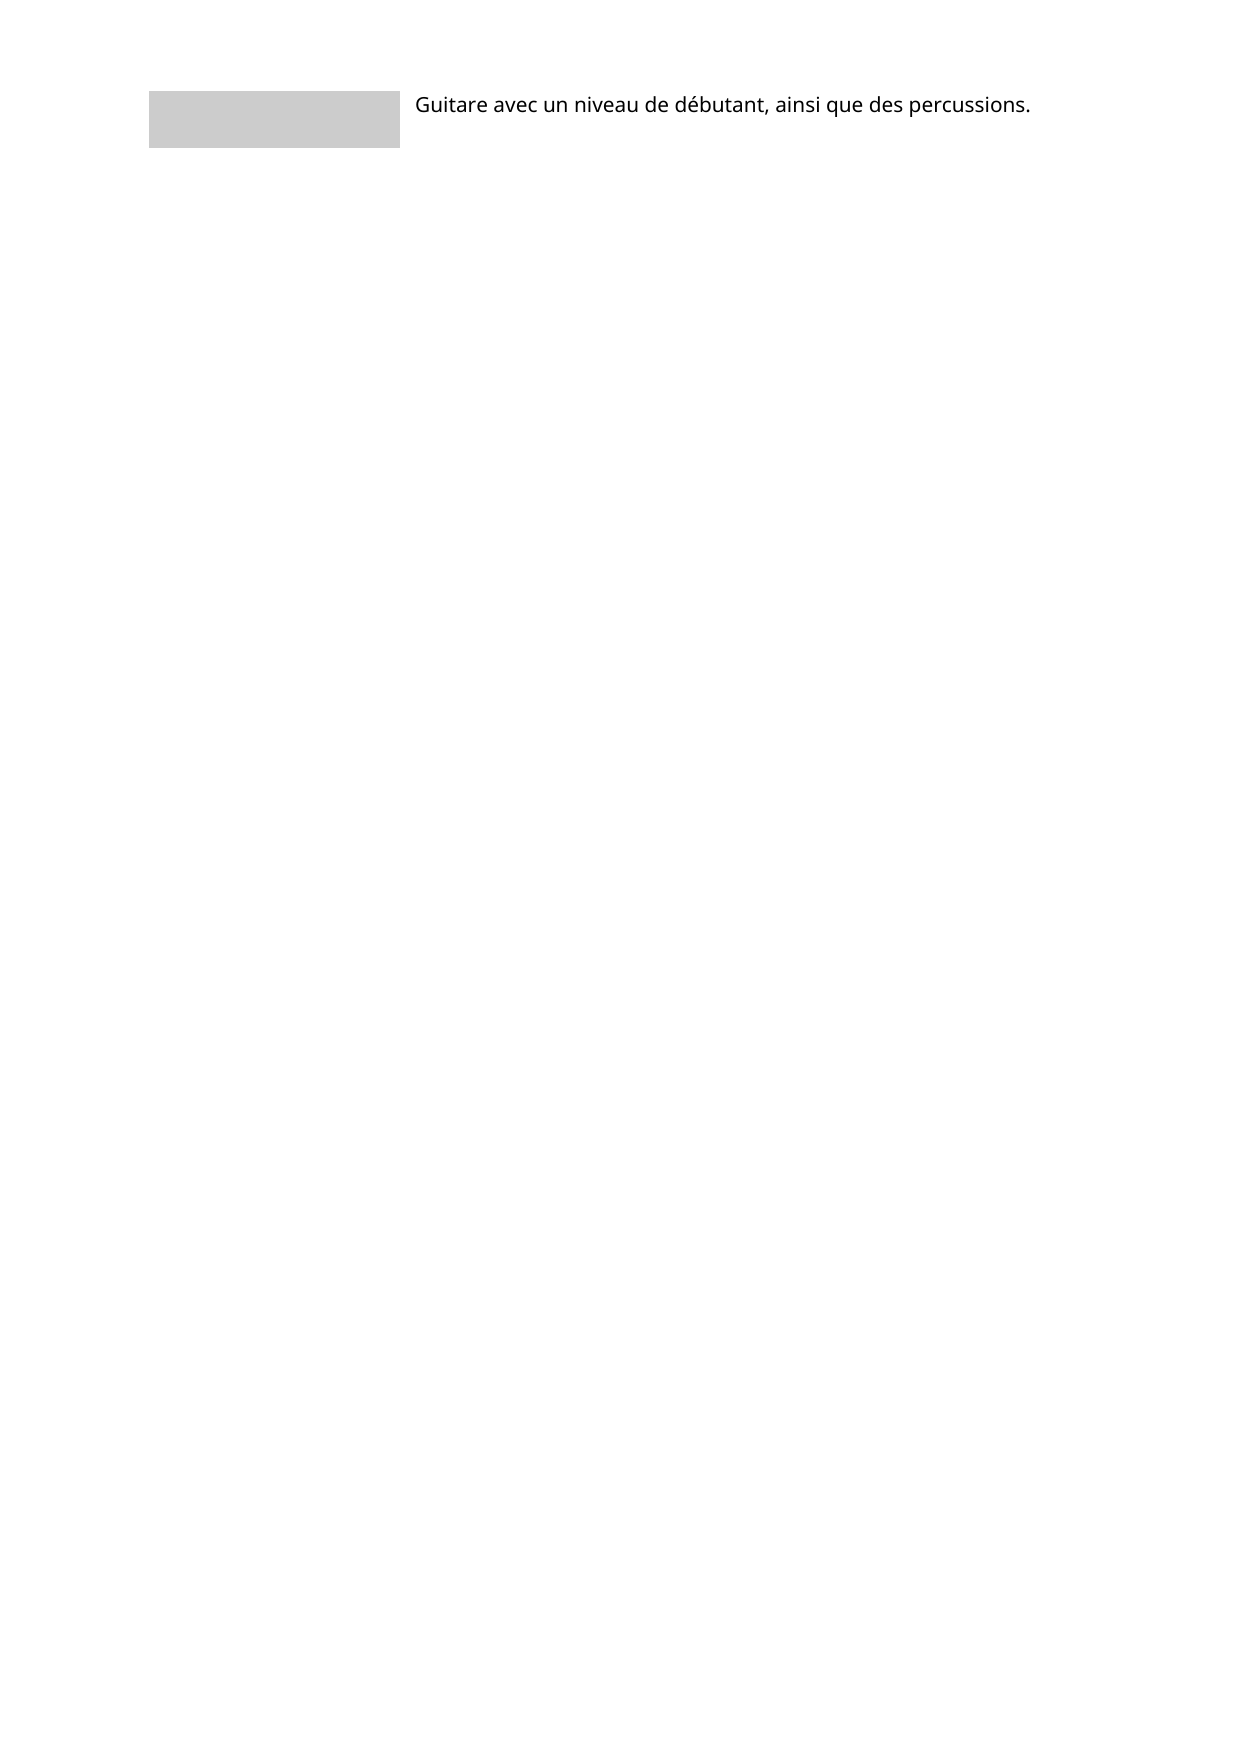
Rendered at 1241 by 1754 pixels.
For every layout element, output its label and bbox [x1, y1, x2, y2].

table_header [141, 83, 1157, 156]
